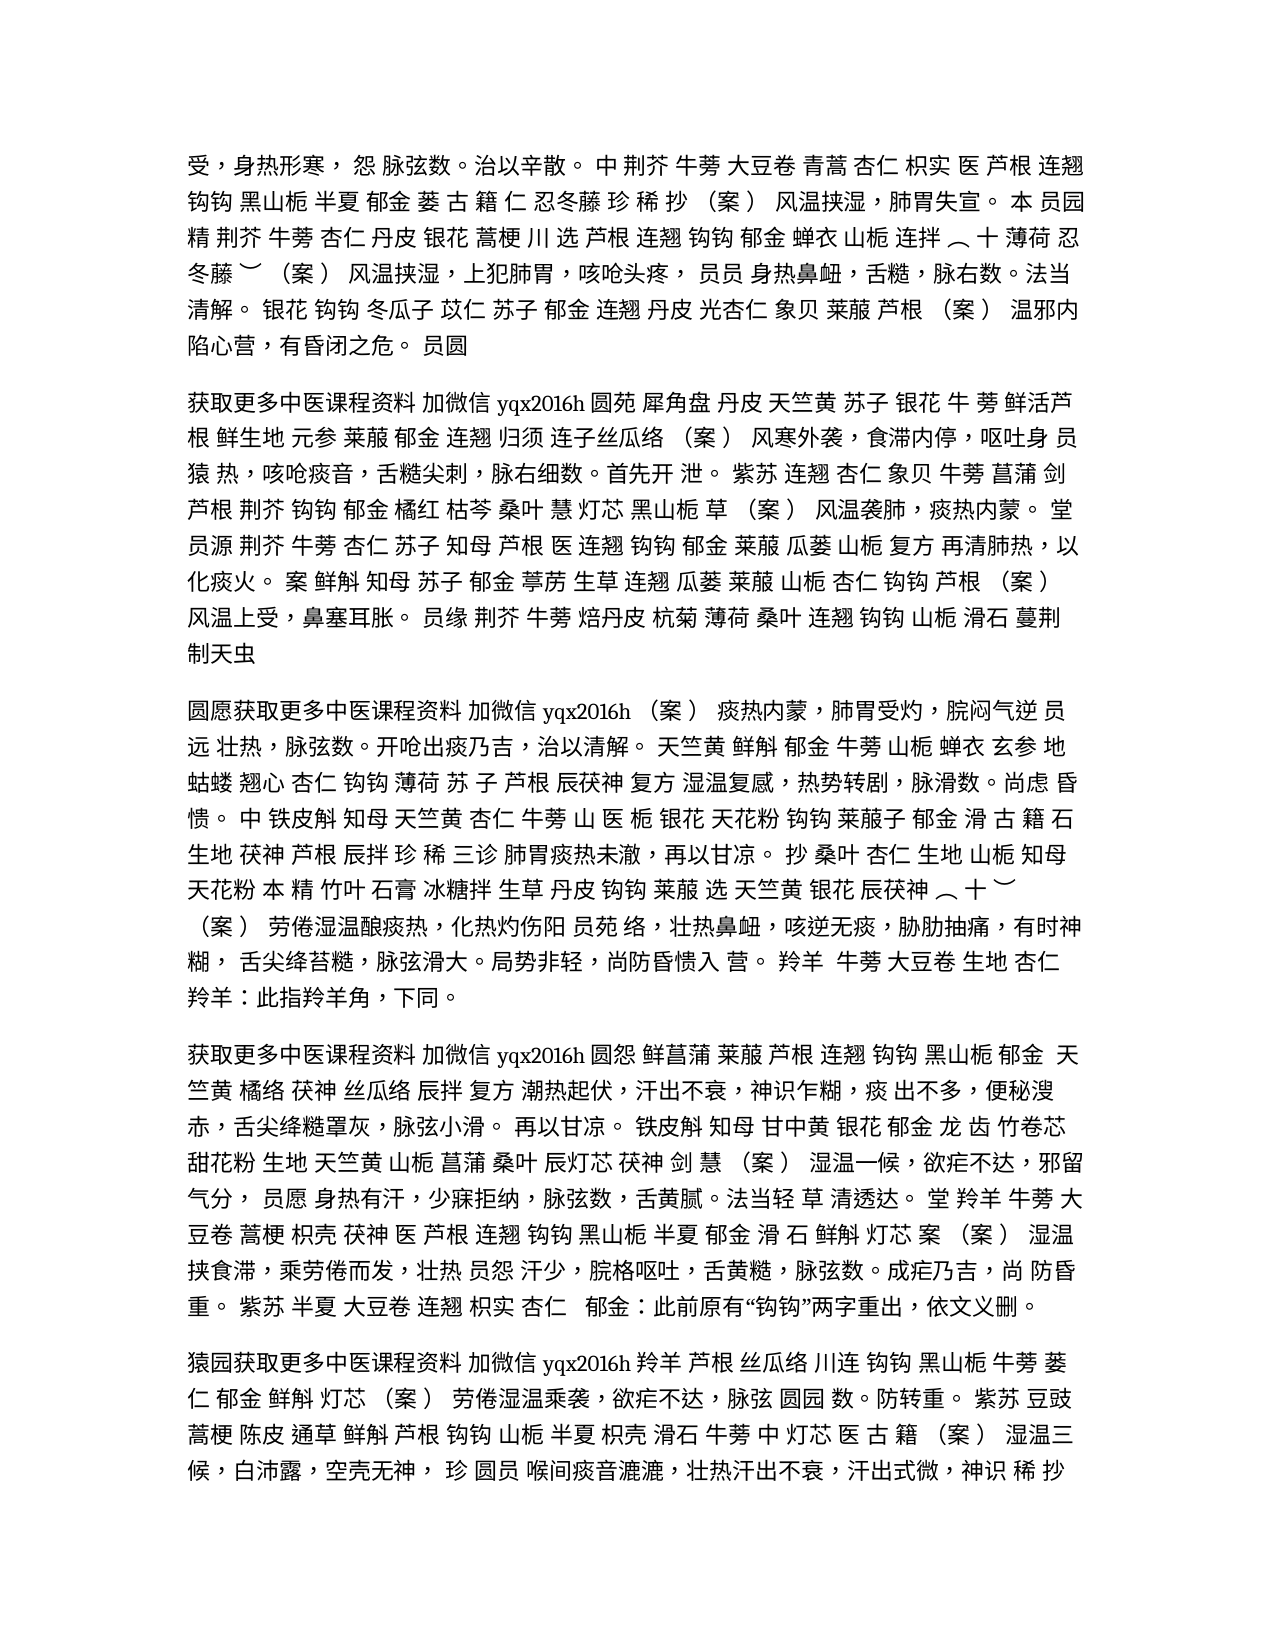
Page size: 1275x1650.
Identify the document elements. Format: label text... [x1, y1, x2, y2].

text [187, 1347, 1087, 1486]
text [187, 150, 1087, 361]
text 获取更多中医课程资料 加微信 yqx2016h 圆苑 犀角盘 丹皮 天竺黄 苏子 银花 牛 蒡 鲜活芦根 鲜生地 元参 莱菔 郁金 连翘 归须 连子丝瓜络 （案 ） 风寒外袭，食滞内停，呕吐身 员猿 热，咳呛痰音，舌糙尖刺，脉右细数。首先开 泄。 紫苏 连翘 杏仁 象贝 牛蒡 菖蒲 剑 芦根 荆芥 钩钩 郁金 橘红 枯芩 桑叶 慧 灯芯 黑山栀 草 （案 ） 风温袭肺，痰热内蒙。 堂 员源 荆芥 牛蒡 杏仁 苏子 知母 芦根 医 连翘 钩钩 郁金 莱菔 瓜蒌 山栀 复方 再清肺热，以化痰火。 案 鲜斛 知母 苏子 郁金 葶苈 生草 连翘 瓜蒌 莱菔 山栀 杏仁 钩钩 芦根 （案 ） 风温上受，鼻塞耳胀。 员缘 荆芥 牛蒡 焙丹皮 杭菊 薄荷 桑叶 连翘 钩钩 山栀 滑石 蔓荆 制天虫 [187, 386, 1087, 669]
text 获取更多中医课程资料 加微信 yqx2016h 圆怨 鲜菖蒲 莱菔 芦根 连翘 钩钩 黑山栀 郁金 天竺黄 橘络 茯神 丝瓜络 辰拌 复方 潮热起伏，汗出不衰，神识乍糊，痰 出不多，便秘溲赤，舌尖绛糙罩灰，脉弦小滑。 再以甘凉。 铁皮斛 知母 甘中黄 银花 郁金 龙 齿 竹卷芯 甜花粉 生地 天竺黄 山栀 菖蒲 桑叶 辰灯芯 茯神 剑 慧 （案 ） 湿温一候，欲疟不达，邪留气分， 员愿 身热有汗，少寐拒纳，脉弦数，舌黄腻。法当轻 草 清透达。 堂 羚羊 牛蒡 大豆卷 蒿梗 枳壳 茯神 医 芦根 连翘 钩钩 黑山栀 半夏 郁金 滑 石 鲜斛 灯芯 案 （案 ） 湿温挟食滞，乘劳倦而发，壮热 员怨 汗少，脘格呕吐，舌黄糙，脉弦数。成疟乃吉，尚 防昏重。 紫苏 半夏 大豆卷 连翘 枳实 杏仁 郁金：此前原有“钩钩”两字重出，依文义删。 [187, 1039, 1087, 1322]
text 圆愿获取更多中医课程资料 加微信 yqx2016h （案 ） 痰热内蒙，肺胃受灼，脘闷气逆 员远 壮热，脉弦数。开呛出痰乃吉，治以清解。 天竺黄 鲜斛 郁金 牛蒡 山栀 蝉衣 玄参 地蛄蝼 翘心 杏仁 钩钩 薄荷 苏 子 芦根 辰茯神 复方 湿温复感，热势转剧，脉滑数。尚虑 昏愦。 中 铁皮斛 知母 天竺黄 杏仁 牛蒡 山 医 栀 银花 天花粉 钩钩 莱菔子 郁金 滑 古 籍 石 生地 茯神 芦根 辰拌 珍 稀 三诊 肺胃痰热未澈，再以甘凉。 抄 桑叶 杏仁 生地 山栀 知母 天花粉 本 精 竹叶 石膏 冰糖拌 生草 丹皮 钩钩 莱菔 选 天竺黄 银花 辰茯神 ︵ 十 ︶ （案 ） 劳倦湿温酿痰热，化热灼伤阳 员苑 络，壮热鼻衄，咳逆无痰，胁肋抽痛，有时神糊， 舌尖绛苔糙，脉弦滑大。局势非轻，尚防昏愦入 营。 羚羊 牛蒡 大豆卷 生地 杏仁 羚羊：此指羚羊角，下同。 [187, 695, 1087, 1013]
